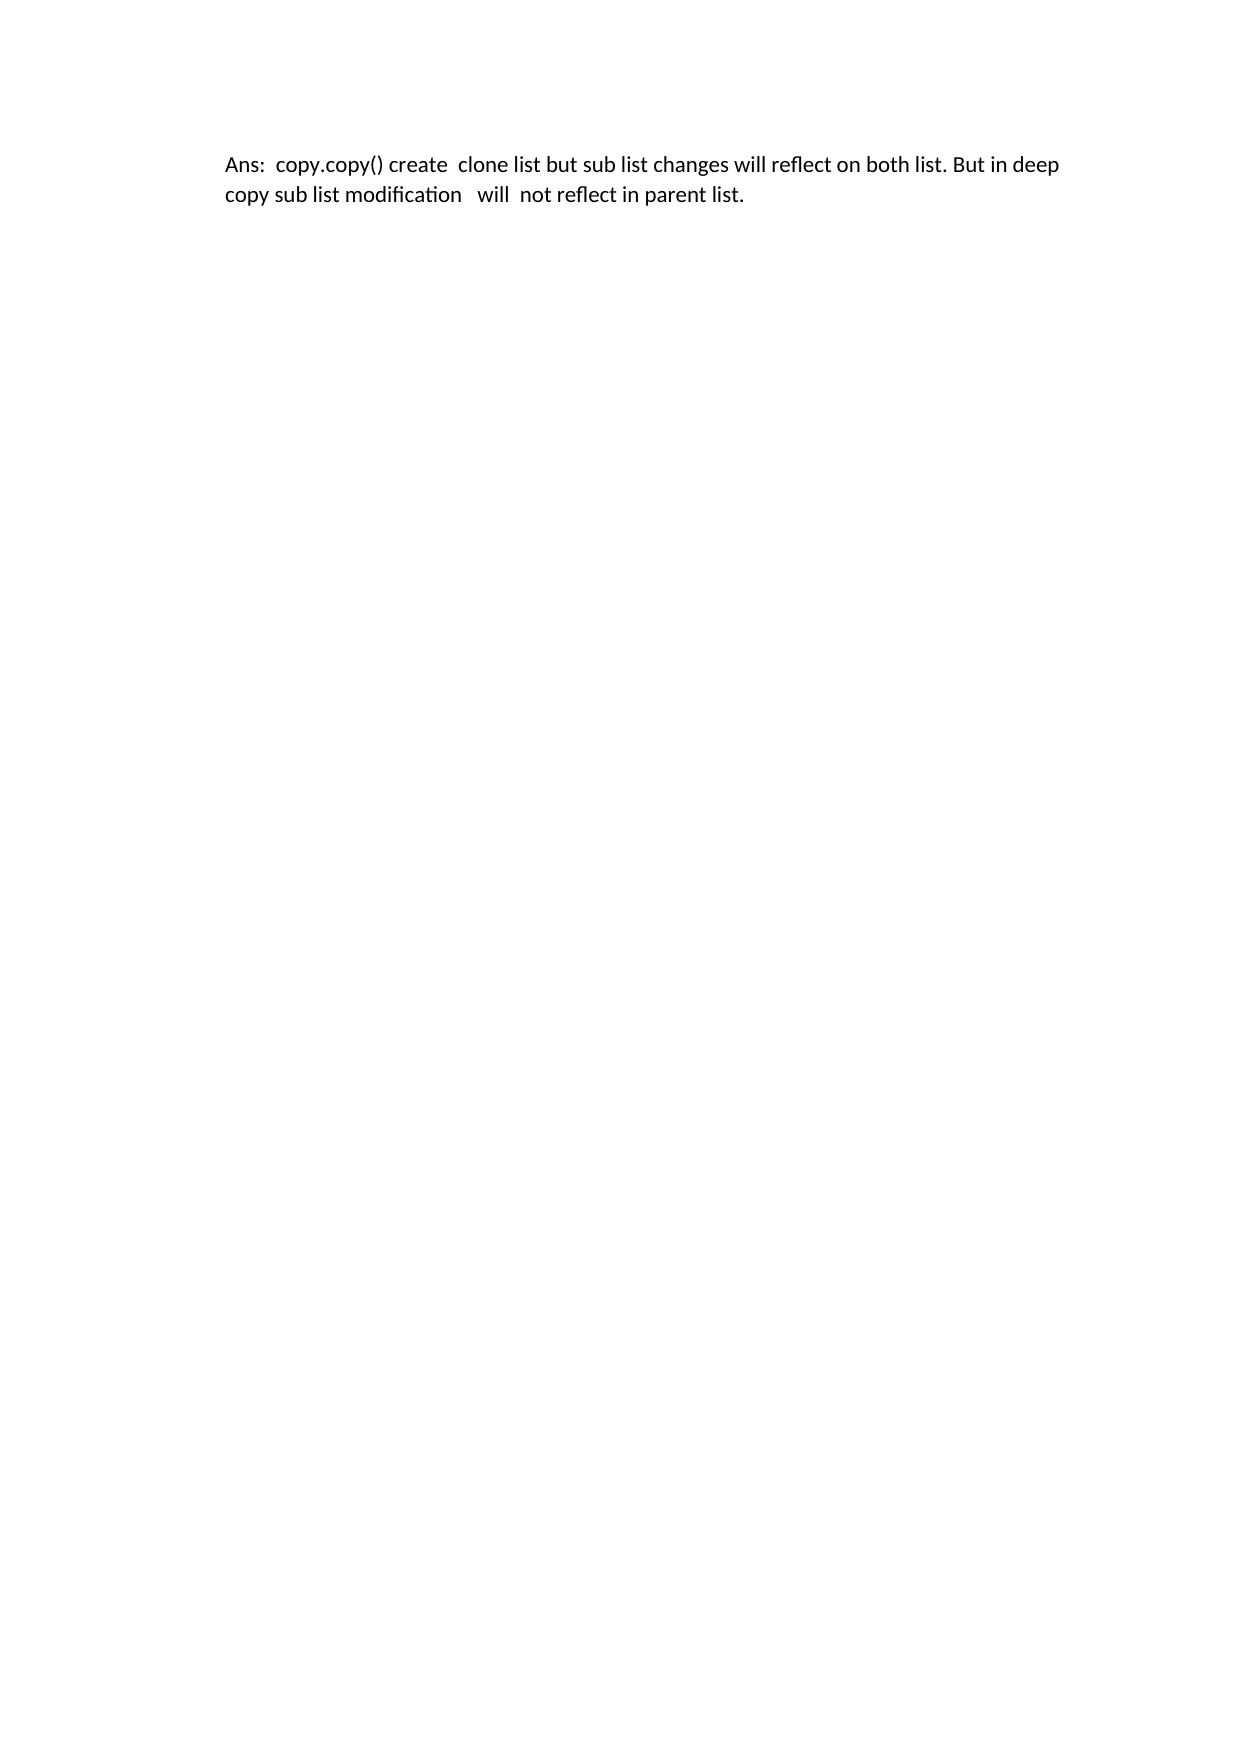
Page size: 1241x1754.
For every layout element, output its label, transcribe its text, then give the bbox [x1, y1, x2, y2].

list Ans: copy.copy() create clone list but sub list changes will reflect on both list. But in deep copy sub list modification will not reflect in parent list. [225, 150, 1090, 208]
